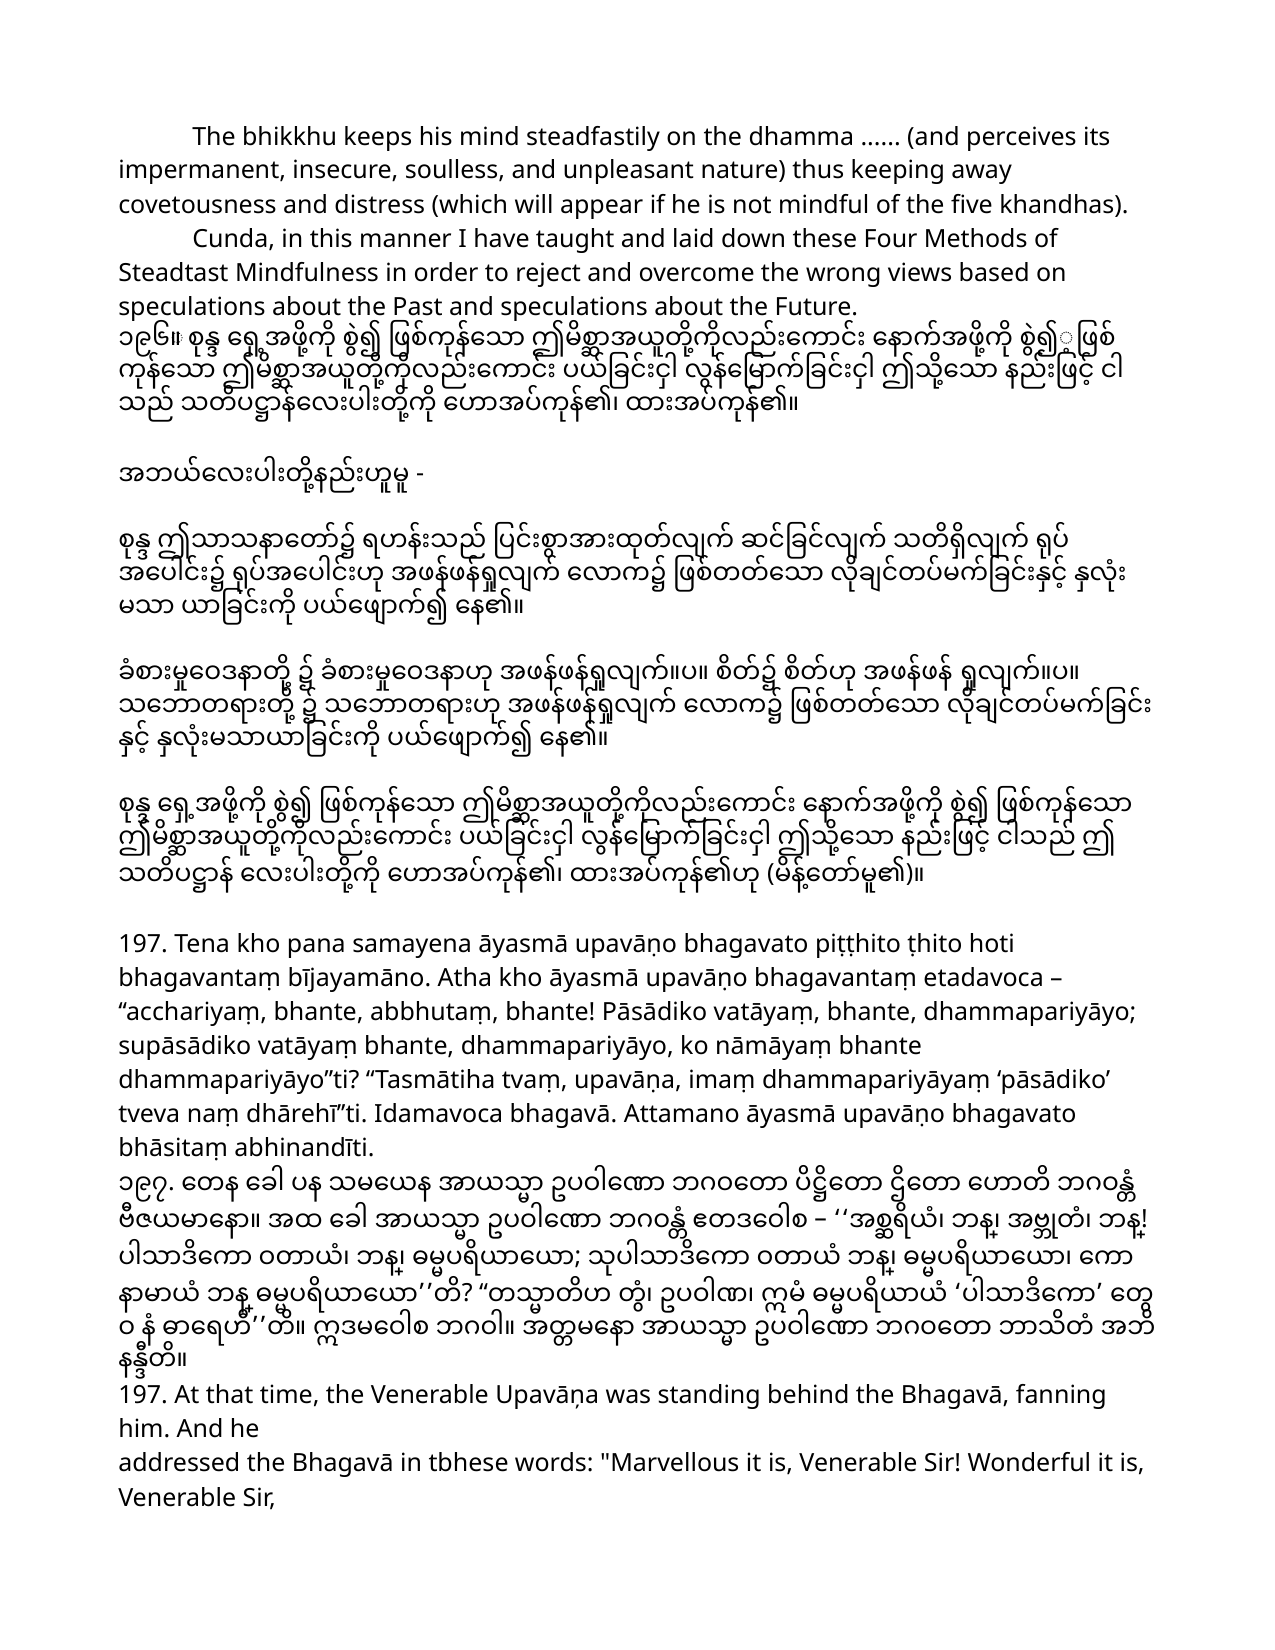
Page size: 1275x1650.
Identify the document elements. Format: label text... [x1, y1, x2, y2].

text စုန္ဒ ဤသာသနာတော်၌ ရဟန်းသည် ပြင်းစွာအားထုတ်လျက် ဆင်ခြင်လျက် သတိရှိလျက် ရုပ် အပေါင်း၌ ရုပ်အပေါင်းဟု အဖန်ဖန်ရှုလျက် လောက၌ ဖြစ်တတ်သော လိုချင်တပ်မက်ခြင်းနှင့် နှလုံးမသာ ယာခြင်းကို ပယ်ဖျောက်၍ နေ၏။ [118, 525, 1157, 623]
text Cunda, in this manner I have taught and laid down these Four Methods of Steadtast Mindfulness in order to reject and overcome the wrong views based on speculations about the Past and speculations about the Future. [118, 220, 1157, 322]
text 197. Tena kho pana samayena āyasmā upavāṇo bhagavato piṭṭhito ṭhito hoti bhagavantaṃ bījayamāno. Atha kho āyasmā upavāṇo bhagavantaṃ etadavoca – ‘‘acchariyaṃ, bhante, abbhutaṃ, bhante! Pāsādiko vatāyaṃ, bhante, dhammapariyāyo; supāsādiko vatāyaṃ bhante, dhammapariyāyo, ko nāmāyaṃ bhante dhammapariyāyo’’ti? ‘‘Tasmātiha tvaṃ, upavāṇa, imaṃ dhammapariyāyaṃ ‘pāsādiko’ tveva naṃ dhārehī’’ti. Idamavoca bhagavā. Attamano āyasmā upavāṇo bhagavato bhāsitaṃ abhinandīti. [118, 925, 1157, 1164]
text ခံစားမှုဝေဒနာတို့ ၌ ခံစားမှုဝေဒနာဟု အဖန်ဖန်ရှုလျက်။ပ။ စိတ်၌ စိတ်ဟု အဖန်ဖန် ရှုလျက်။ပ။ သဘောတရားတို့ ၌ သဘောတရားဟု အဖန်ဖန်ရှုလျက် လောက၌ ဖြစ်တတ်သော လိုချင်တပ်မက်ခြင်းနှင့် နှလုံးမသာယာခြင်းကို ပယ်ဖျောက်၍ နေ၏။ [118, 657, 1157, 755]
text အဘယ်လေးပါးတို့နည်းဟူမူ - [118, 454, 1157, 491]
text စုန္ဒ ရှေ့အဖို့ကို စွဲ၍ ဖြစ်ကုန်သော ဤမိစ္ဆာအယူတို့ကိုလည်းကောင်း နောက်အဖို့ကို စွဲ၍ ဖြစ်ကုန်သော ဤမိစ္ဆာအယူတို့ကိုလည်းကောင်း ပယ်ခြင်းငှါ လွန်မြောက်ခြင်းငှါ ဤသို့သော နည်းဖြင့် ငါသည် ဤသတိပဋ္ဌာန် လေးပါးတို့ကို ဟောအပ်ကုန်၏၊ ထားအပ်ကုန်၏ဟု (မိန့်တော်မူ၏)။ [118, 789, 1157, 891]
text The bhikkhu keeps his mind steadfastily on the dhamma ...... (and perceives its impermanent, insecure, soulless, and unpleasant nature) thus keeping away covetousness and distress (which will appear if he is not mindful of the five khandhas). [118, 118, 1157, 220]
text ၁၉၆။ စုန္ဒ ရှေ့အဖို့ကို စွဲ၍ ဖြစ်ကုန်သော ဤမိစ္ဆာအယူတို့ကိုလည်းကောင်း နောက်အဖို့ကို စွဲ၍့ဖြစ်ကုန်သော ဤမိစ္ဆာအယူတို့ကိုလည်းကောင်း ပယ်ခြင်းငှါ လွန်မြောက်ခြင်းငှါ ဤသို့သော နည်းဖြင့် ငါသည် သတိပဋ္ဌာန်လေးပါးတို့ကို ဟောအပ်ကုန်၏၊ ထားအပ်ကုန်၏။ [118, 322, 1157, 420]
text 197. At that time, the Venerable Upavāņa was standing behind the Bhagavā, fanning him. And he [118, 1377, 1157, 1445]
text ၁၉၇. တေန ခေါ ပန သမယေန အာယသ္မာ ဥပဝါဏော ဘဂဝတော ပိဋ္ဌိတော ဌိတော ဟောတိ ဘဂဝန္တံ ဗီဇယမာနော။ အထ ခေါ အာယသ္မာ ဥပဝါဏော ဘဂဝန္တံ ဧတဒဝေါစ – ‘‘အစ္ဆရိယံ၊ ဘန္တေ၊ အဗ္ဘုတံ၊ ဘန္တေ! ပါသာဒိကော ဝတာယံ၊ ဘန္တေ၊ ဓမ္မပရိယာယော; သုပါသာဒိကော ဝတာယံ ဘန္တေ၊ ဓမ္မပရိယာယော၊ ကော နာမာယံ ဘန္တေ ဓမ္မပရိယာယော’’တိ? ‘‘တသ္မာတိဟ တွံ၊ ဥပဝါဏ၊ ဣမံ ဓမ္မပရိယာယံ ‘ပါသာဒိကော’ တွေဝ နံ ဓာရေဟီ’’တိ။ ဣဒမဝေါစ ဘဂဝါ။ အတ္တမနော အာယသ္မာ ဥပဝါဏော ဘဂဝတော ဘာသိတံ အဘိနန္ဒီတိ။ [118, 1164, 1157, 1377]
text addressed the Bhagavā in tbhese words: "Marvellous it is, Venerable Sir! Wonderful it is, Venerable Sir, [118, 1445, 1157, 1513]
